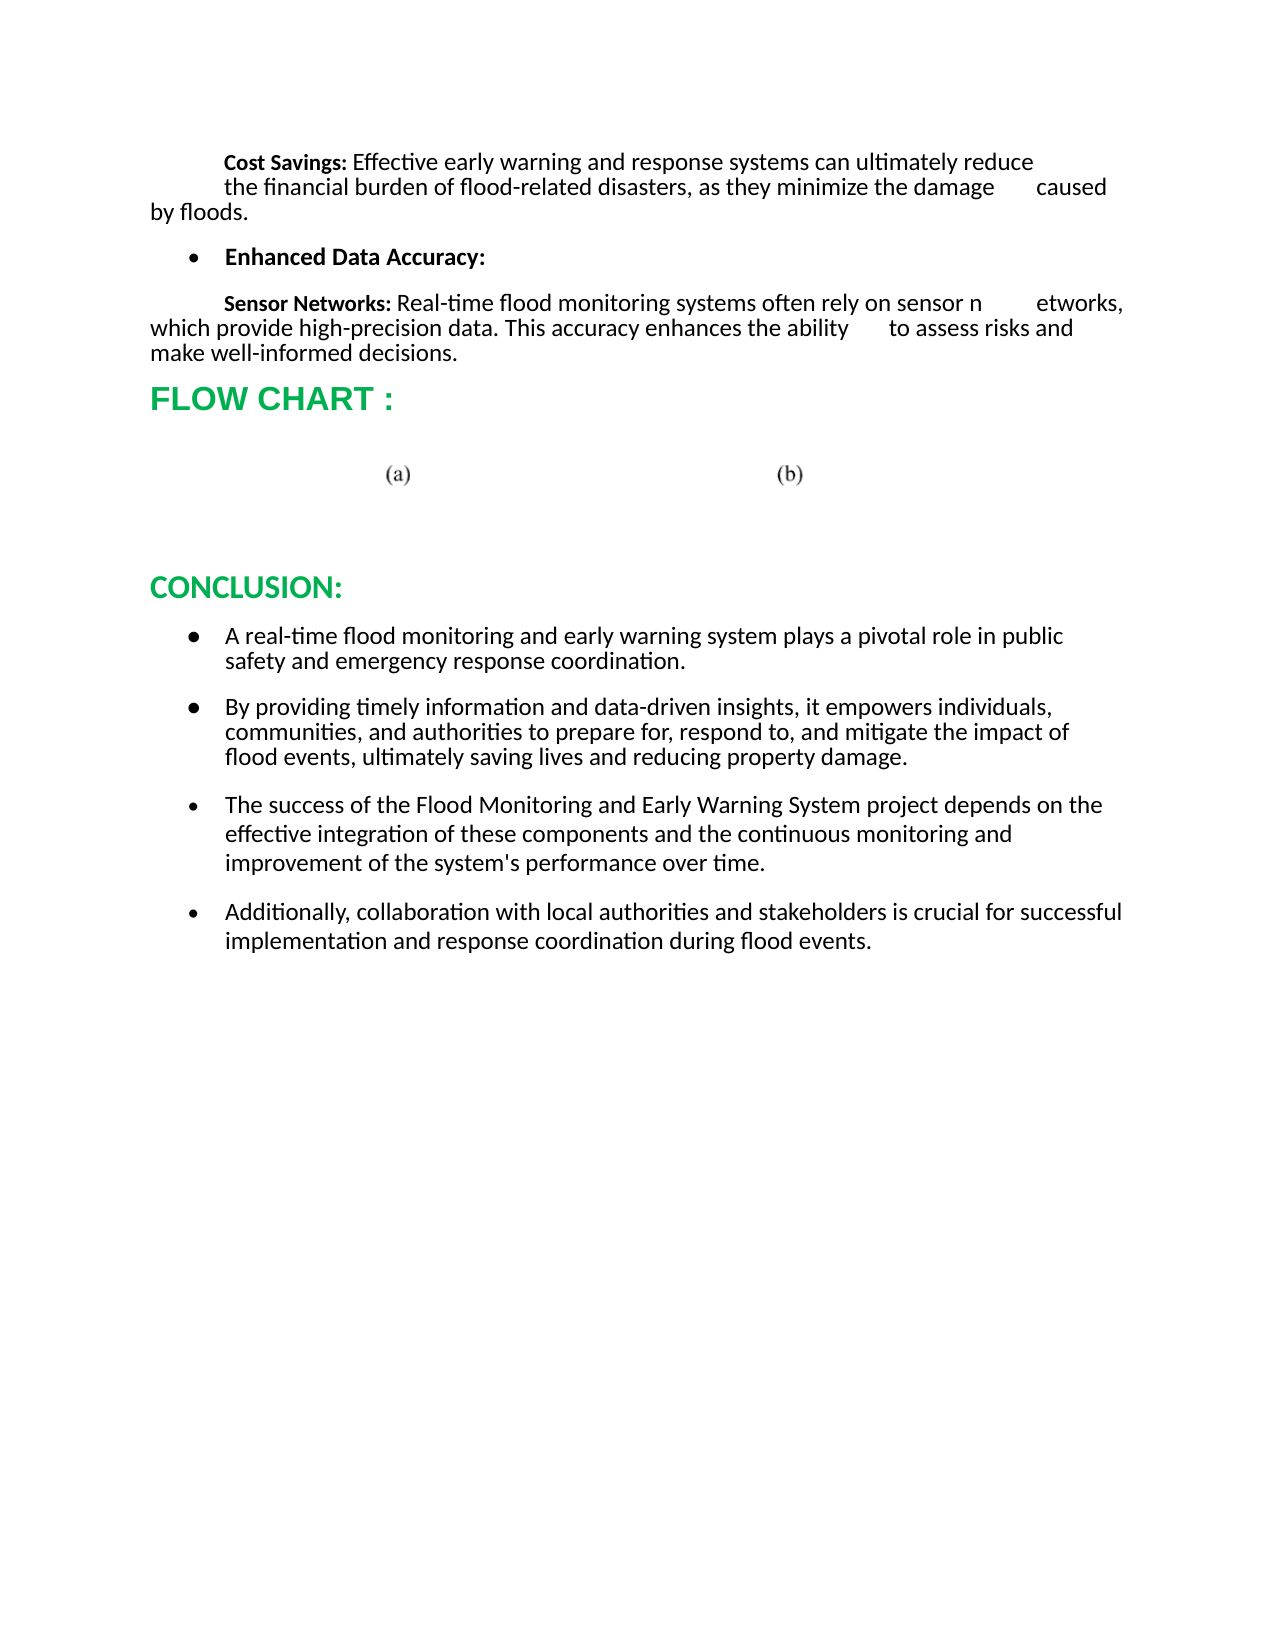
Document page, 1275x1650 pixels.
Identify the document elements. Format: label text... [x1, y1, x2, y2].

list The success of the Flood Monitoring and Early Warning System project depends on the effective integration of these components and the continuous monitoring and improvement of the system's performance over time. [187, 791, 1125, 877]
list A real-time flood monitoring and early warning system plays a pivotal role in public safety and emergency response coordination. [187, 624, 1125, 674]
text CONCLUSION: [150, 578, 1125, 603]
list Additionally, collaboration with local authorities and stakeholders is crucial for successful implementation and response coordination during flood events. [187, 898, 1125, 955]
list By providing timely information and data-driven insights, it empowers individuals, communities, and authorities to prepare for, respond to, and mitigate the impact of flood events, ultimately saving lives and reducing property damage. [187, 695, 1125, 770]
text Sensor Networks: Real-time flood monitoring systems often rely on sensor n etworks, which provide high-precision data. This accuracy enhances the ability to assess risks and make well-informed decisions. [150, 292, 1125, 367]
text Cost Savings: Effective early warning and response systems can ultimately reduce the financial burden of flood-related disasters, as they minimize the damage caused by floods. [150, 150, 1125, 225]
list Enhanced Data Accuracy: [187, 246, 1125, 271]
text FLOW CHART : [150, 387, 1125, 416]
